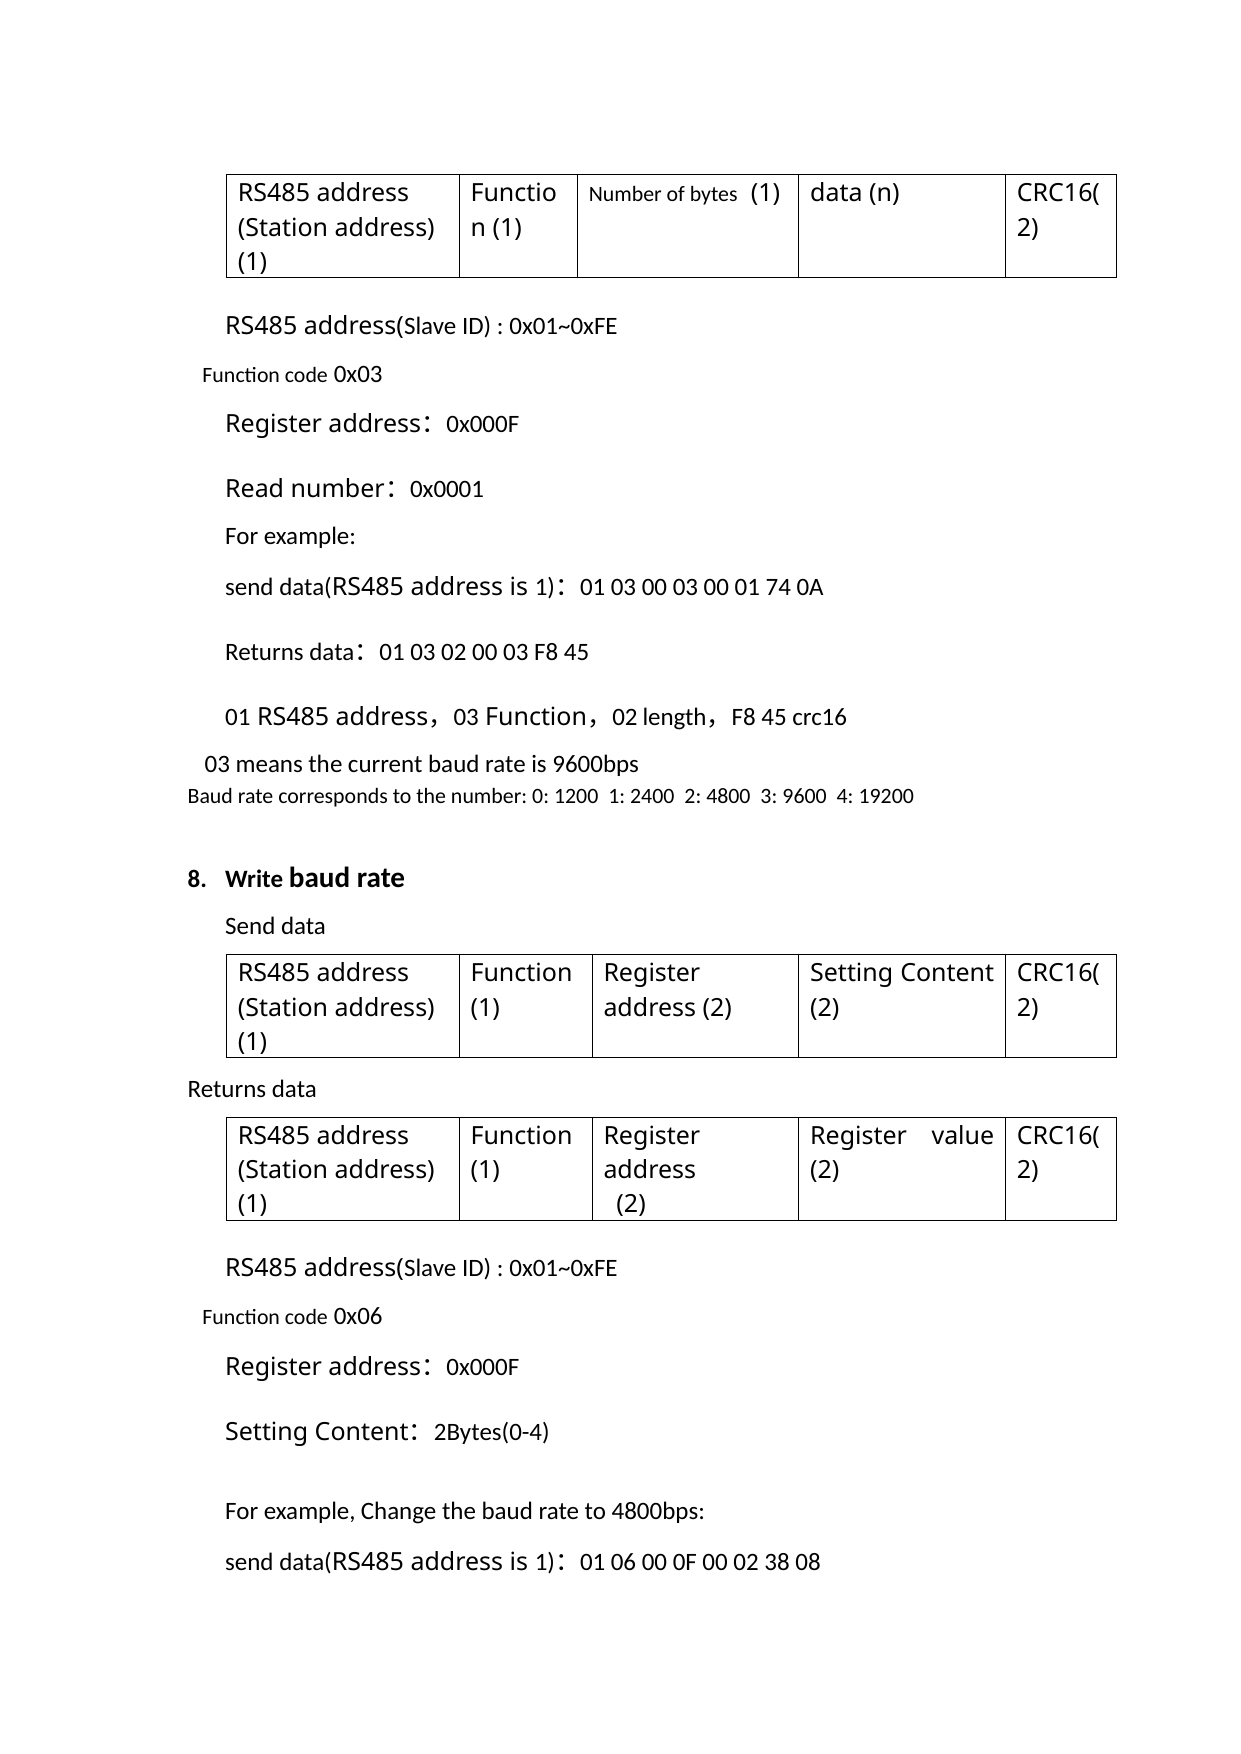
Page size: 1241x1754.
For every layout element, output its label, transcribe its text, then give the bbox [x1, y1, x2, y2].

text send data(RS485 address is 1)：01 03 00 03 00 01 74 0A [225, 552, 1053, 617]
text RS485 address(Slave ID) : 0x01~0xFE [187, 1104, 1053, 1299]
table_header CRC16(2) [1006, 175, 1116, 277]
text Register address：0x000F [225, 389, 1053, 454]
text Register address：0x000F [225, 1332, 1053, 1397]
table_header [227, 175, 459, 277]
text For example: [225, 519, 1053, 552]
table_header Function (1) [460, 955, 592, 1057]
table_header data (n) [799, 175, 1005, 277]
text Returns data [187, 974, 1053, 1104]
table_header Number of bytes (1) [578, 175, 798, 277]
table_header Setting Content (2) [799, 955, 1005, 1057]
table_header RS485 address (Station address) (1) [227, 1118, 459, 1220]
table_header Register value (2) [799, 1118, 1005, 1220]
text send data(RS485 address is 1)：01 06 00 0F 00 02 38 08 [225, 1527, 1053, 1592]
table_header Function (1) [460, 1118, 592, 1220]
text Read number：0x0001 [225, 454, 1053, 519]
list Write baud rate [187, 844, 1053, 909]
text Function code 0x03 [187, 357, 1053, 389]
text 03 means the current baud rate is 9600bps [187, 747, 1053, 779]
text Returns data：01 03 02 00 03 F8 45 [225, 617, 1053, 682]
text Baud rate corresponds to the number: 0: 1200 1: 2400 2: 4800 3: 9600 4: 19200 [187, 779, 1053, 812]
text Setting Content：2Bytes(0-4) [225, 1397, 1053, 1462]
text 01 RS485 address，03 Function，02 length，F8 45 crc16 [225, 682, 1053, 747]
text Send data [225, 909, 1053, 942]
table_header Register address (2) [593, 1118, 798, 1220]
table_header RS485 address (Station address) (1) [227, 955, 459, 1057]
table_header CRC16(2) [1006, 955, 1116, 1057]
text For example, Change the baud rate to 4800bps: [225, 1494, 1053, 1527]
text RS485 address(Slave ID) : 0x01~0xFE [187, 162, 1053, 357]
text Function code 0x06 [187, 1299, 1053, 1332]
table_header CRC16(2) [1006, 1118, 1116, 1220]
table_header Register address (2) [593, 955, 798, 1057]
table_header Function (1) [460, 175, 577, 277]
